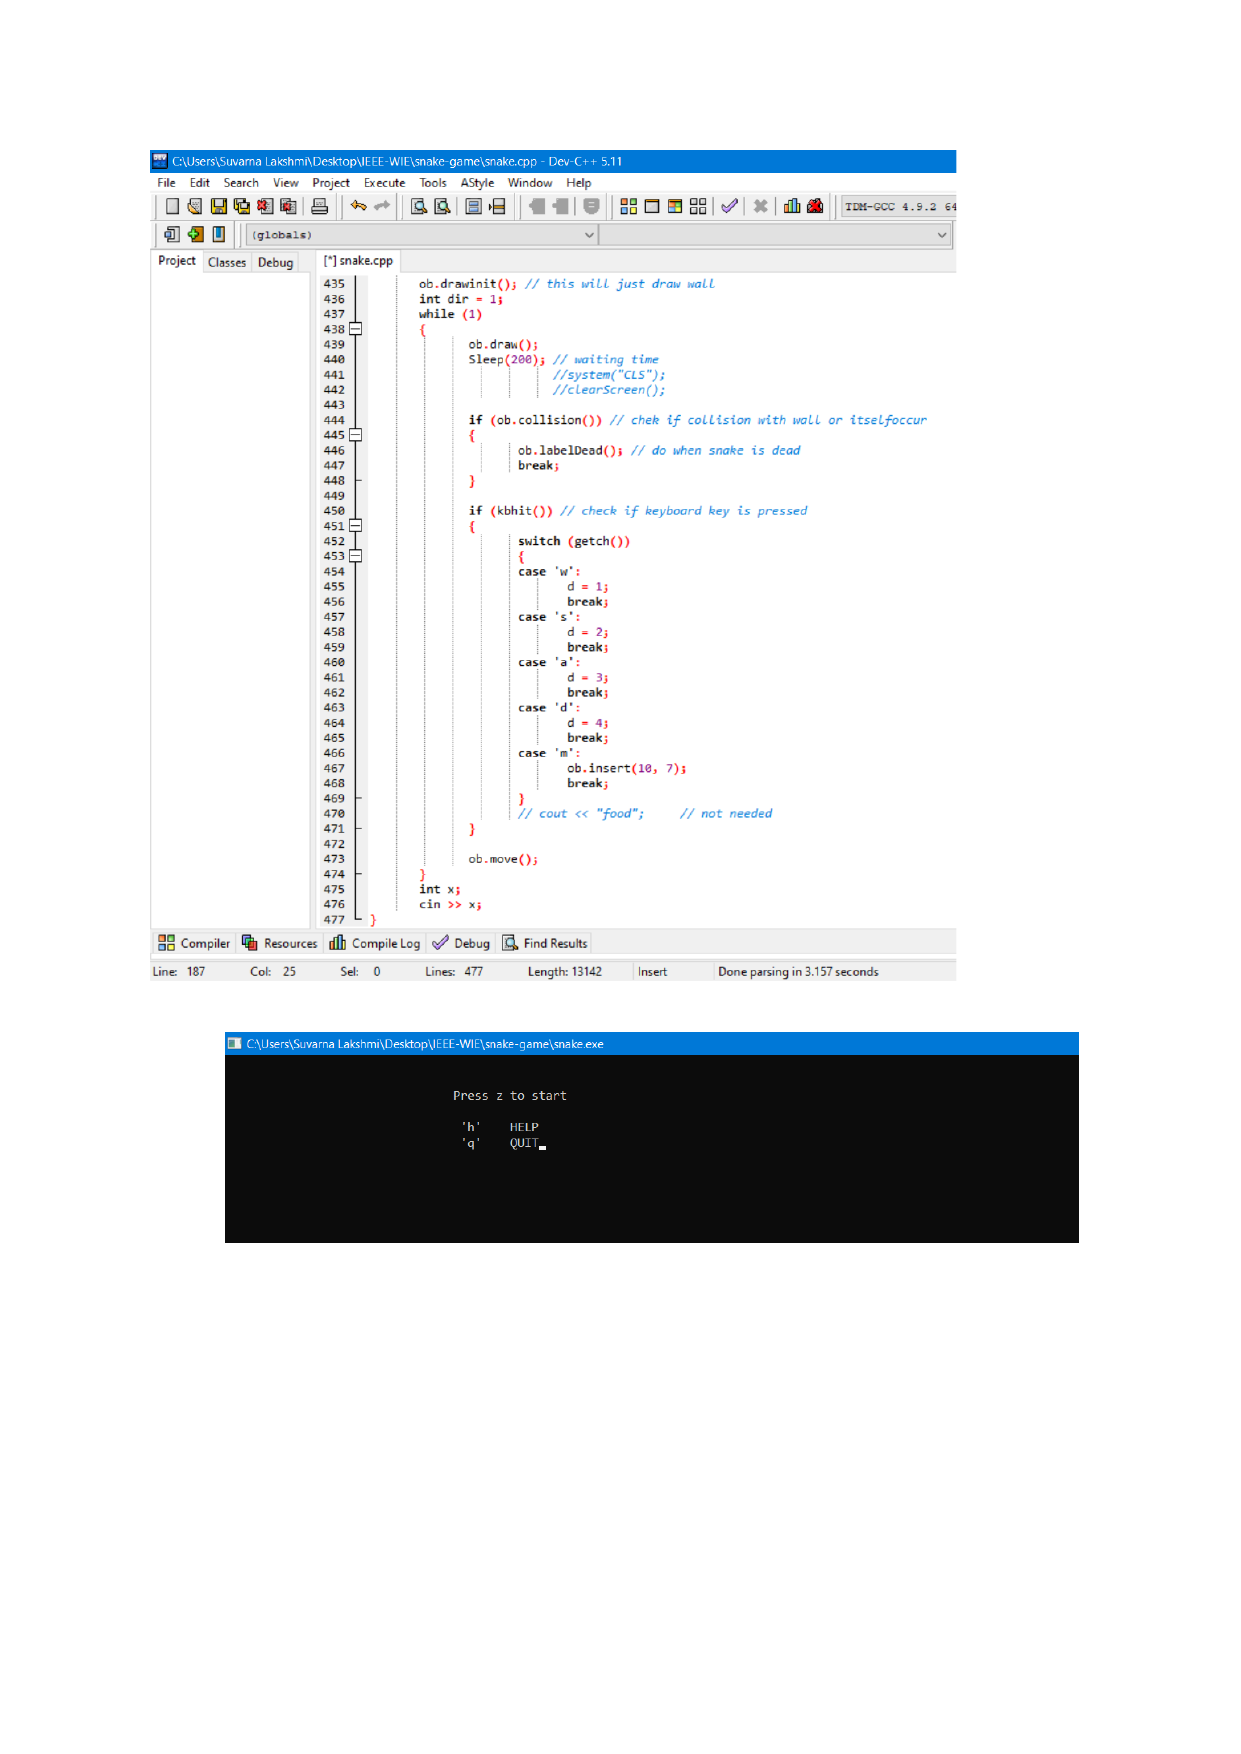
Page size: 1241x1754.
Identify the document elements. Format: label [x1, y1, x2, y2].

picture [225, 1032, 1079, 1243]
picture [150, 150, 957, 981]
